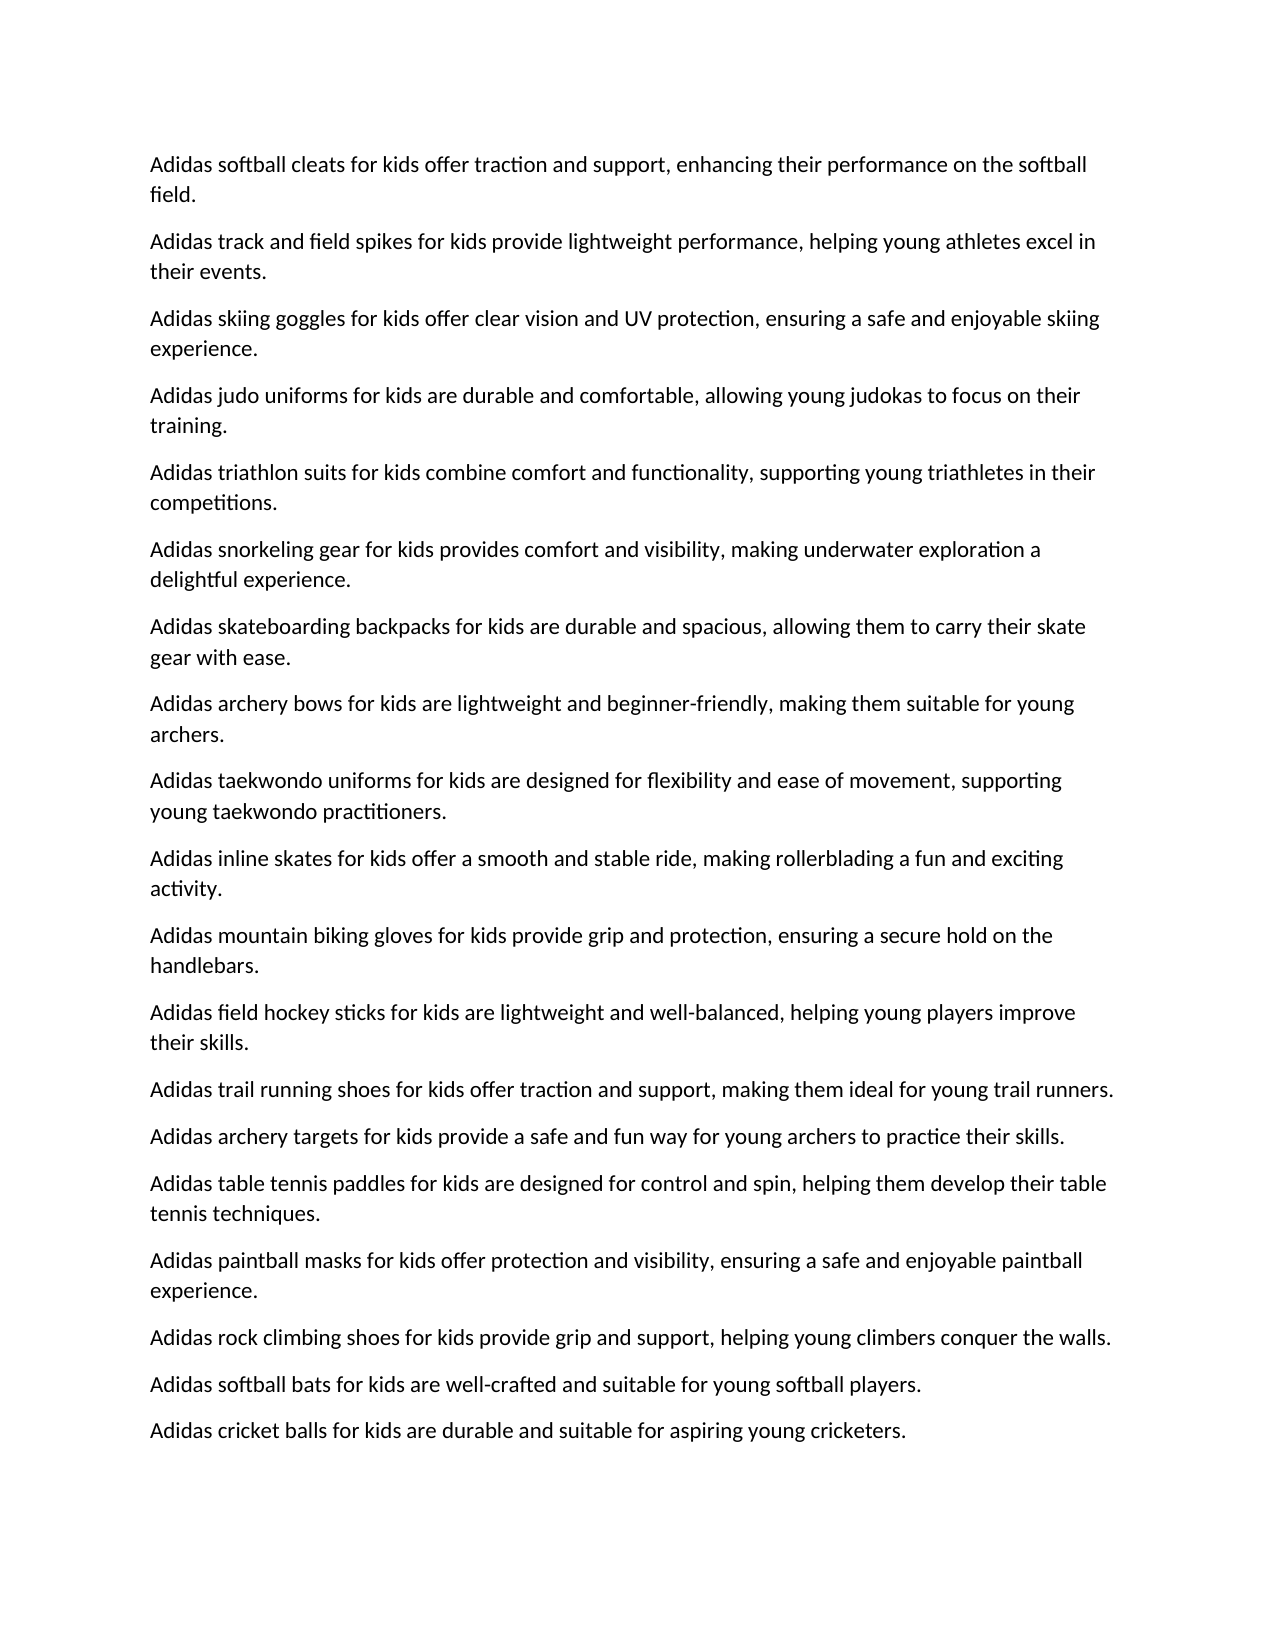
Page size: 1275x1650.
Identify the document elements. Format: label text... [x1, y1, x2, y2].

text Adidas judo uniforms for kids are durable and comfortable, allowing young judokas to focus on their training. [150, 381, 1125, 439]
text Adidas field hockey sticks for kids are lightweight and well-balanced, helping young players improve their skills. [150, 998, 1125, 1056]
text Adidas track and field spikes for kids provide lightweight performance, helping young athletes excel in their events. [150, 227, 1125, 285]
text Adidas table tennis paddles for kids are designed for control and spin, helping them develop their table tennis techniques. [150, 1169, 1125, 1227]
text Adidas paintball masks for kids offer protection and visibility, ensuring a safe and enjoyable paintball experience. [150, 1246, 1125, 1304]
text Adidas mountain biking gloves for kids provide grip and protection, ensuring a secure hold on the handlebars. [150, 921, 1125, 979]
text Adidas triathlon suits for kids combine comfort and functionality, supporting young triathletes in their competitions. [150, 458, 1125, 517]
text Adidas skateboarding backpacks for kids are durable and spacious, allowing them to carry their skate gear with ease. [150, 612, 1125, 671]
text Adidas softball bats for kids are well-crafted and suitable for young softball players. [150, 1370, 1125, 1398]
text Adidas softball cleats for kids offer traction and support, enhancing their performance on the softball field. [150, 150, 1125, 208]
text Adidas taekwondo uniforms for kids are designed for flexibility and ease of movement, supporting young taekwondo practitioners. [150, 767, 1125, 825]
text Adidas archery bows for kids are lightweight and beginner-friendly, making them suitable for young archers. [150, 689, 1125, 748]
text Adidas trail running shoes for kids offer traction and support, making them ideal for young trail runners. [150, 1075, 1125, 1103]
text Adidas inline skates for kids offer a smooth and stable ride, making rollerblading a fun and exciting activity. [150, 844, 1125, 902]
text Adidas skiing goggles for kids offer clear vision and UV protection, ensuring a safe and enjoyable skiing experience. [150, 304, 1125, 362]
text Adidas snorkeling gear for kids provides comfort and visibility, making underwater exploration a delightful experience. [150, 535, 1125, 594]
text Adidas cricket balls for kids are durable and suitable for aspiring young cricketers. [150, 1417, 1125, 1445]
text Adidas archery targets for kids provide a safe and fun way for young archers to practice their skills. [150, 1122, 1125, 1150]
text Adidas rock climbing shoes for kids provide grip and support, helping young climbers conquer the walls. [150, 1323, 1125, 1351]
